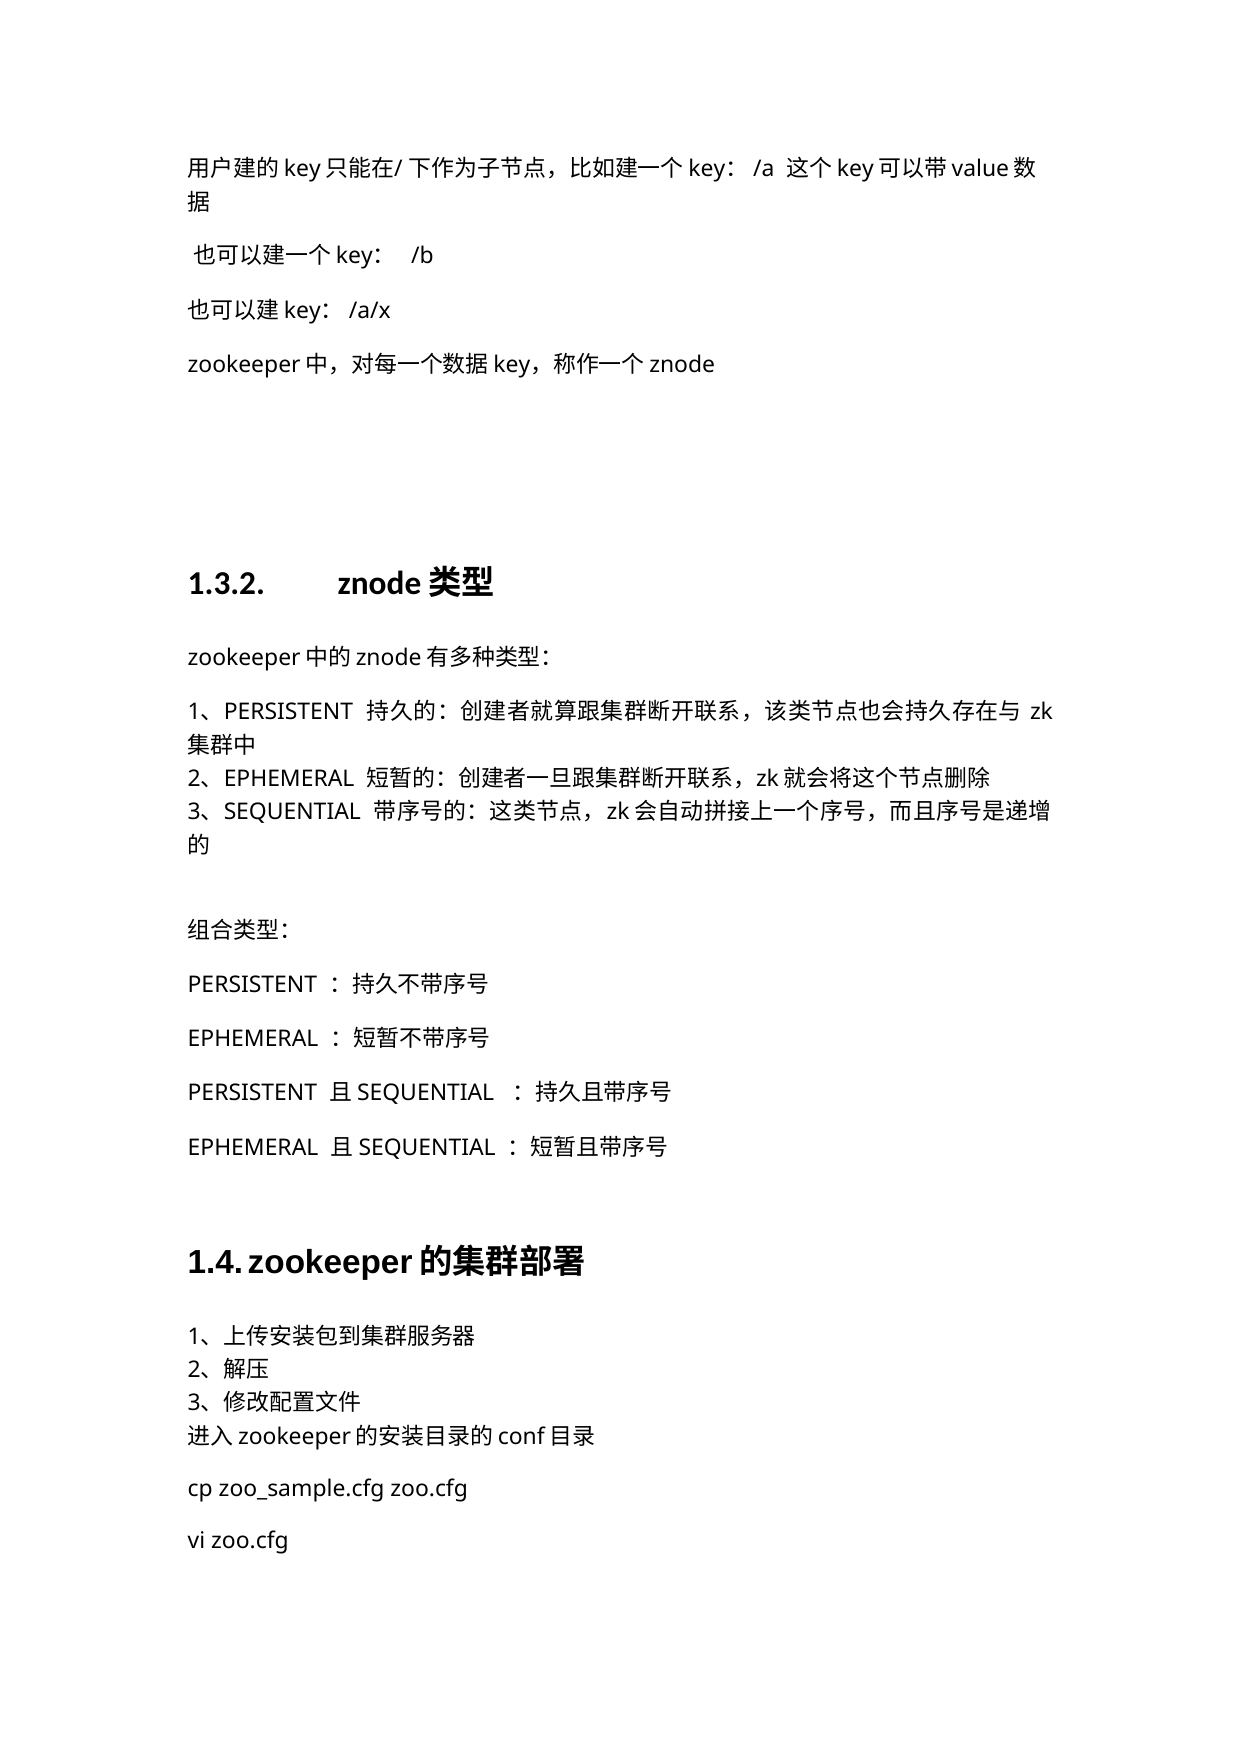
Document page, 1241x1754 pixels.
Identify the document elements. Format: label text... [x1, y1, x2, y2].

text cp zoo_sample.cfg zoo.cfg [187, 1472, 1053, 1503]
text 也可以建key： /a/x [187, 292, 1053, 325]
text 组合类型： [187, 912, 1053, 945]
list 修改配置文件 [187, 1384, 1053, 1417]
text PERSISTENT ：持久不带序号 [187, 966, 1053, 999]
text PERSISTENT 且 SEQUENTIAL ：持久且带序号 [187, 1074, 1053, 1107]
subtitle znode类型 [187, 556, 1053, 604]
text zookeeper中的znode有多种类型： [187, 639, 1053, 672]
subtitle zookeeper的集群部署 [187, 1234, 1053, 1283]
list 解压 [187, 1351, 1053, 1384]
text 也可以建一个key： /b [187, 237, 1053, 271]
text zookeeper中，对每一个数据key，称作一个znode [187, 346, 1053, 379]
text EPHEMERAL ：短暂不带序号 [187, 1020, 1053, 1053]
text EPHEMERAL 且 SEQUENTIAL ：短暂且带序号 [187, 1128, 1053, 1162]
text 用户建的key只能在/ 下作为子节点，比如建一个key： /a 这个key可以带value数据 [187, 150, 1053, 217]
text 进入zookeeper的安装目录的conf目录 [187, 1417, 1053, 1451]
list EPHEMERAL 短暂的：创建者一旦跟集群断开联系，zk就会将这个节点删除 [187, 760, 1053, 793]
list 上传安装包到集群服务器 [187, 1317, 1053, 1351]
list SEQUENTIAL 带序号的：这类节点，zk会自动拼接上一个序号，而且序号是递增的 [187, 793, 1053, 860]
text vi zoo.cfg [187, 1524, 1053, 1555]
list PERSISTENT 持久的：创建者就算跟集群断开联系，该类节点也会持久存在与zk集群中 [187, 693, 1053, 760]
